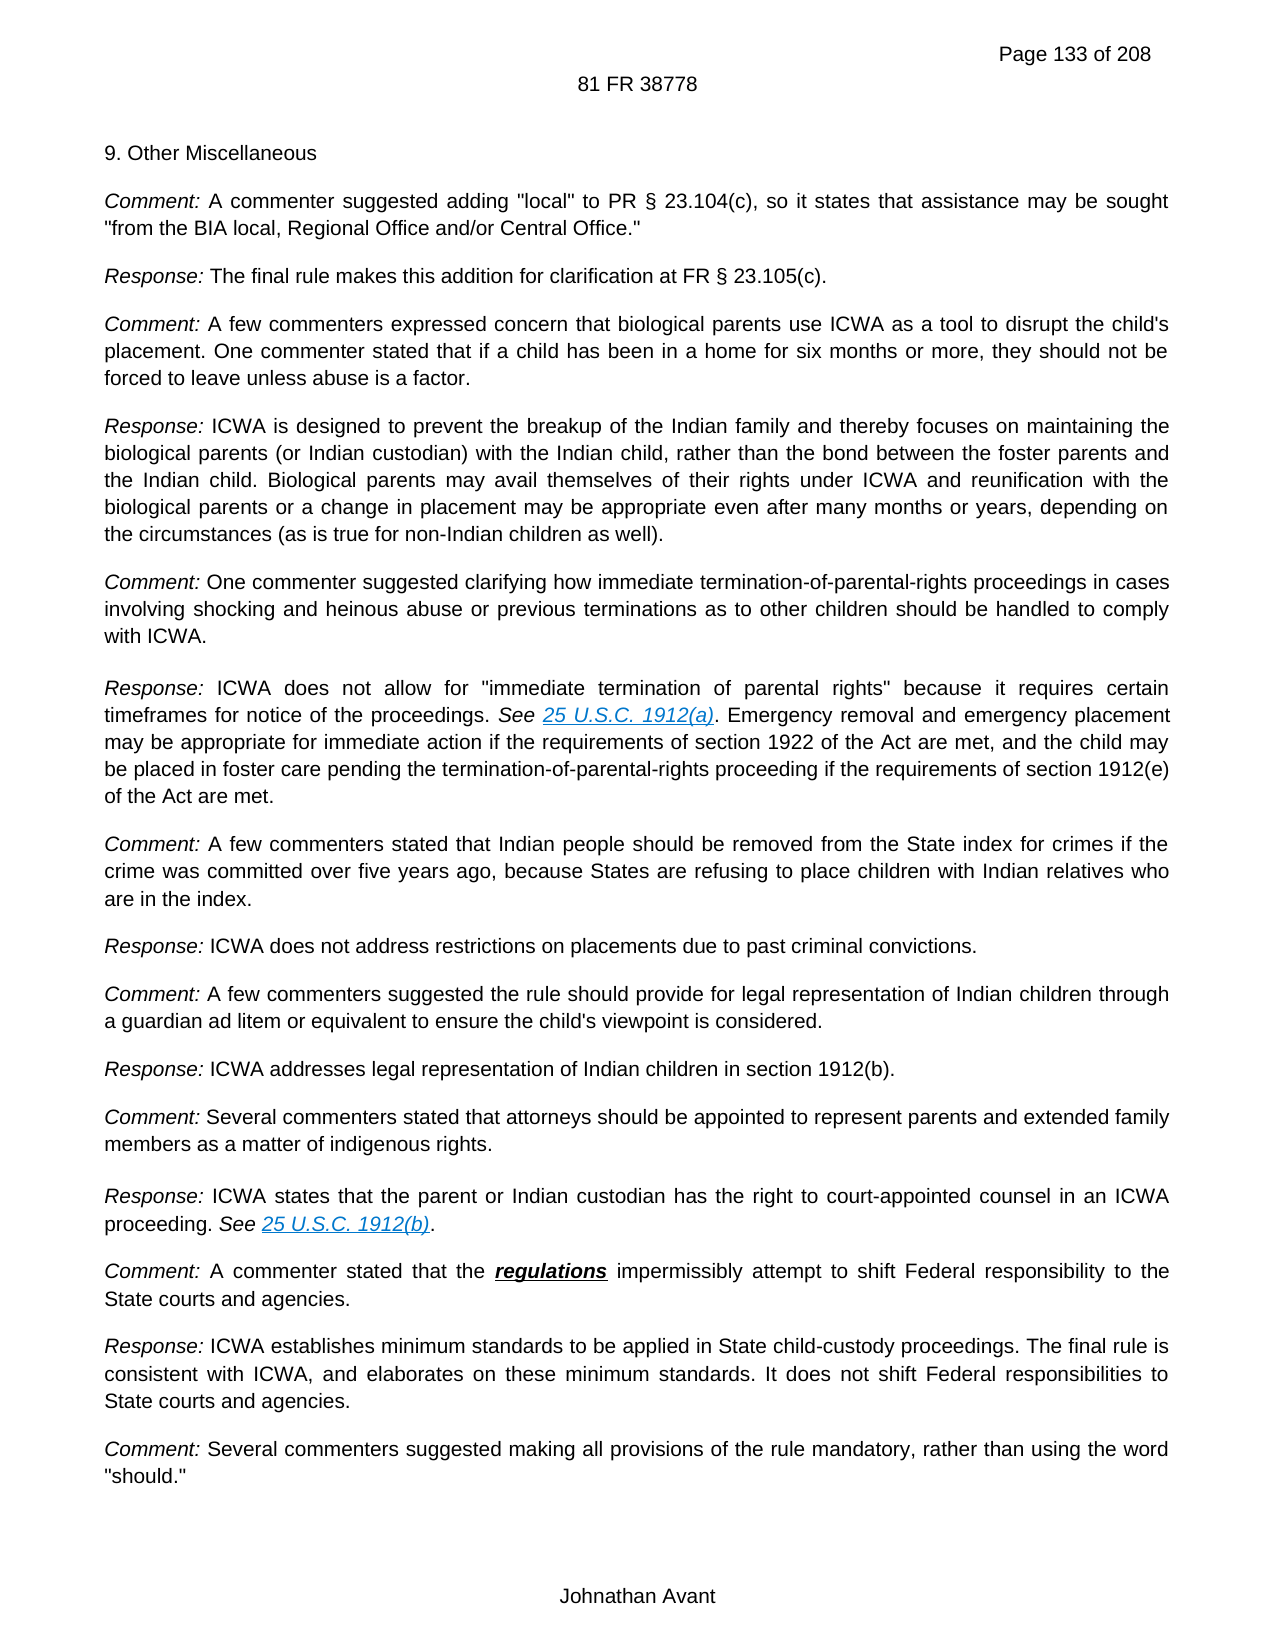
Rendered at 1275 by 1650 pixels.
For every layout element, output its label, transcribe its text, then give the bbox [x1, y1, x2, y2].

text Response: ICWA states that the parent or Indian custodian has the right to court-appointed counsel in an ICWA proceeding. See 25 U.S.C. 1912(b). [104, 1181, 1171, 1235]
text Comment: A commenter suggested adding "local" to PR § 23.104(c), so it states that assistance may be sought "from the BIA local, Regional Office and/or Central Office." [104, 185, 1171, 239]
text Comment: One commenter suggested clarifying how immediate termination-of-parental-rights proceedings in cases involving shocking and heinous abuse or previous terminations as to other children should be handled to comply with ICWA. [104, 567, 1171, 648]
text Comment: A commenter stated that the regulations impermissibly attempt to shift Federal responsibility to the State courts and agencies. [104, 1256, 1171, 1310]
text Comment: A few commenters expressed concern that biological parents use ICWA as a tool to disrupt the child's placement. One commenter stated that if a child has been in a home for six months or more, they should not be forced to leave unless abuse is a factor. [104, 308, 1171, 389]
text Comment: A few commenters suggested the rule should provide for legal representation of Indian children through a guardian ad litem or equivalent to ensure the child's viewpoint is considered. [104, 979, 1171, 1033]
text Response: ICWA is designed to prevent the breakup of the Indian family and thereby focuses on maintaining the biological parents (or Indian custodian) with the Indian child, rather than the bond between the foster parents and the Indian child. Biological parents may avail themselves of their rights under ICWA and reunification with the biological parents or a change in placement may be appropriate even after many months or years, depending on the circumstances (as is true for non-Indian children as well). [104, 410, 1171, 546]
text Response: ICWA establishes minimum standards to be applied in State child-custody proceedings. The final rule is consistent with ICWA, and elaborates on these minimum standards. It does not shift Federal responsibilities to State courts and agencies. [104, 1331, 1171, 1412]
text Response: ICWA addresses legal representation of Indian children in section 1912(b). [104, 1054, 1171, 1081]
text Comment: A few commenters stated that Indian people should be removed from the State index for crimes if the crime was committed over five years ago, because States are refusing to place children with Indian relatives who are in the index. [104, 829, 1171, 910]
text Response: The final rule makes this addition for clarification at FR § 23.105(c). [104, 260, 1171, 287]
text Comment: Several commenters suggested making all provisions of the rule mandatory, rather than using the word "should." [104, 1433, 1171, 1487]
text Response: ICWA does not allow for "immediate termination of parental rights" because it requires certain timeframes for notice of the proceedings. See 25 U.S.C. 1912(a). Emergency removal and emergency placement may be appropriate for immediate action if the requirements of section 1922 of the Act are met, and the child may be placed in foster care pending the termination-of-parental-rights proceeding if the requirements of section 1912(e) of the Act are met. [104, 673, 1171, 808]
text 9. Other Miscellaneous [104, 137, 1171, 164]
text Comment: Several commenters stated that attorneys should be appointed to represent parents and extended family members as a matter of indigenous rights. [104, 1102, 1171, 1156]
text Response: ICWA does not address restrictions on placements due to past criminal convictions. [104, 931, 1171, 958]
